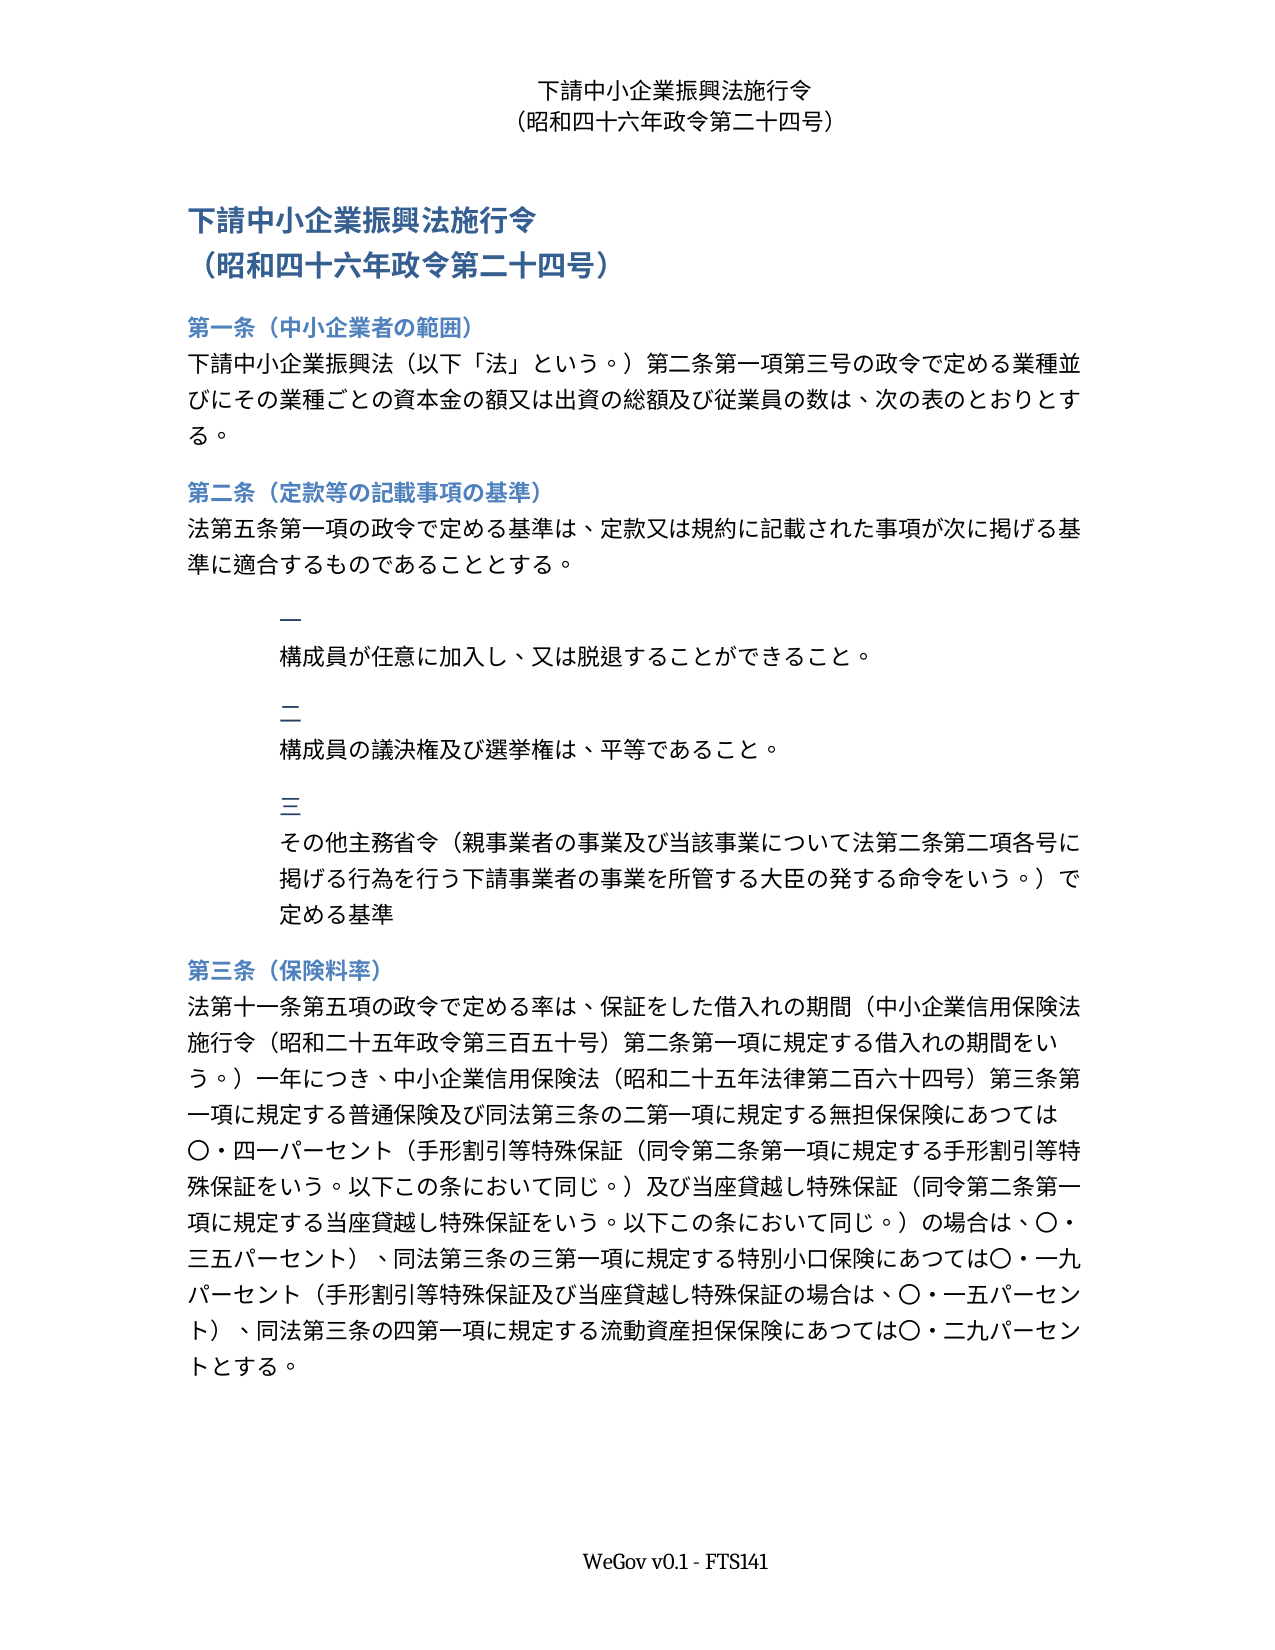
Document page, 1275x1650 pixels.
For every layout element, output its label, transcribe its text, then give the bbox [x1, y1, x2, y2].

text 法第十一条第五項の政令で定める率は、保証をした借入れの期間（中小企業信用保険法施行令（昭和二十五年政令第三百五十号）第二条第一項に規定する借入れの期間をいう。）一年につき、中小企業信用保険法（昭和二十五年法律第二百六十四号）第三条第一項に規定する普通保険及び同法第三条の二第一項に規定する無担保保険にあつては〇・四一パーセント（手形割引等特殊保証（同令第二条第一項に規定する手形割引等特殊保証をいう。以下この条において同じ。）及び当座貸越し特殊保証（同令第二条第一項に規定する当座貸越し特殊保証をいう。以下この条において同じ。）の場合は、〇・三五パーセント）、同法第三条の三第一項に規定する特別小口保険にあつては〇・一九パーセント（手形割引等特殊保証及び当座貸越し特殊保証の場合は、〇・一五パーセント）、同法第三条の四第一項に規定する流動資産担保保険にあつては〇・二九パーセントとする。 [187, 991, 1087, 1382]
subtitle 第二条（定款等の記載事項の基準） [187, 477, 1087, 508]
text 構成員の議決権及び選挙権は、平等であること。 [279, 734, 1087, 765]
text 法第五条第一項の政令で定める基準は、定款又は規約に記載された事項が次に掲げる基準に適合するものであることとする。 [187, 513, 1087, 580]
subtitle 二 [279, 698, 1087, 729]
subtitle 下請中小企業振興法施行令 （昭和四十六年政令第二十四号） [187, 200, 1087, 285]
subtitle 第一条（中小企業者の範囲） [187, 312, 1087, 343]
subtitle 一 [279, 605, 1087, 637]
subtitle 三 [279, 791, 1087, 822]
subtitle 第三条（保険料率） [187, 955, 1087, 987]
text その他主務省令（親事業者の事業及び当該事業について法第二条第二項各号に掲げる行為を行う下請事業者の事業を所管する大臣の発する命令をいう。）で定める基準 [279, 827, 1087, 930]
text 下請中小企業振興法（以下「法」という。）第二条第一項第三号の政令で定める業種並びにその業種ごとの資本金の額又は出資の総額及び従業員の数は、次の表のとおりとする。 [187, 348, 1087, 451]
text 構成員が任意に加入し、又は脱退することができること。 [279, 641, 1087, 672]
